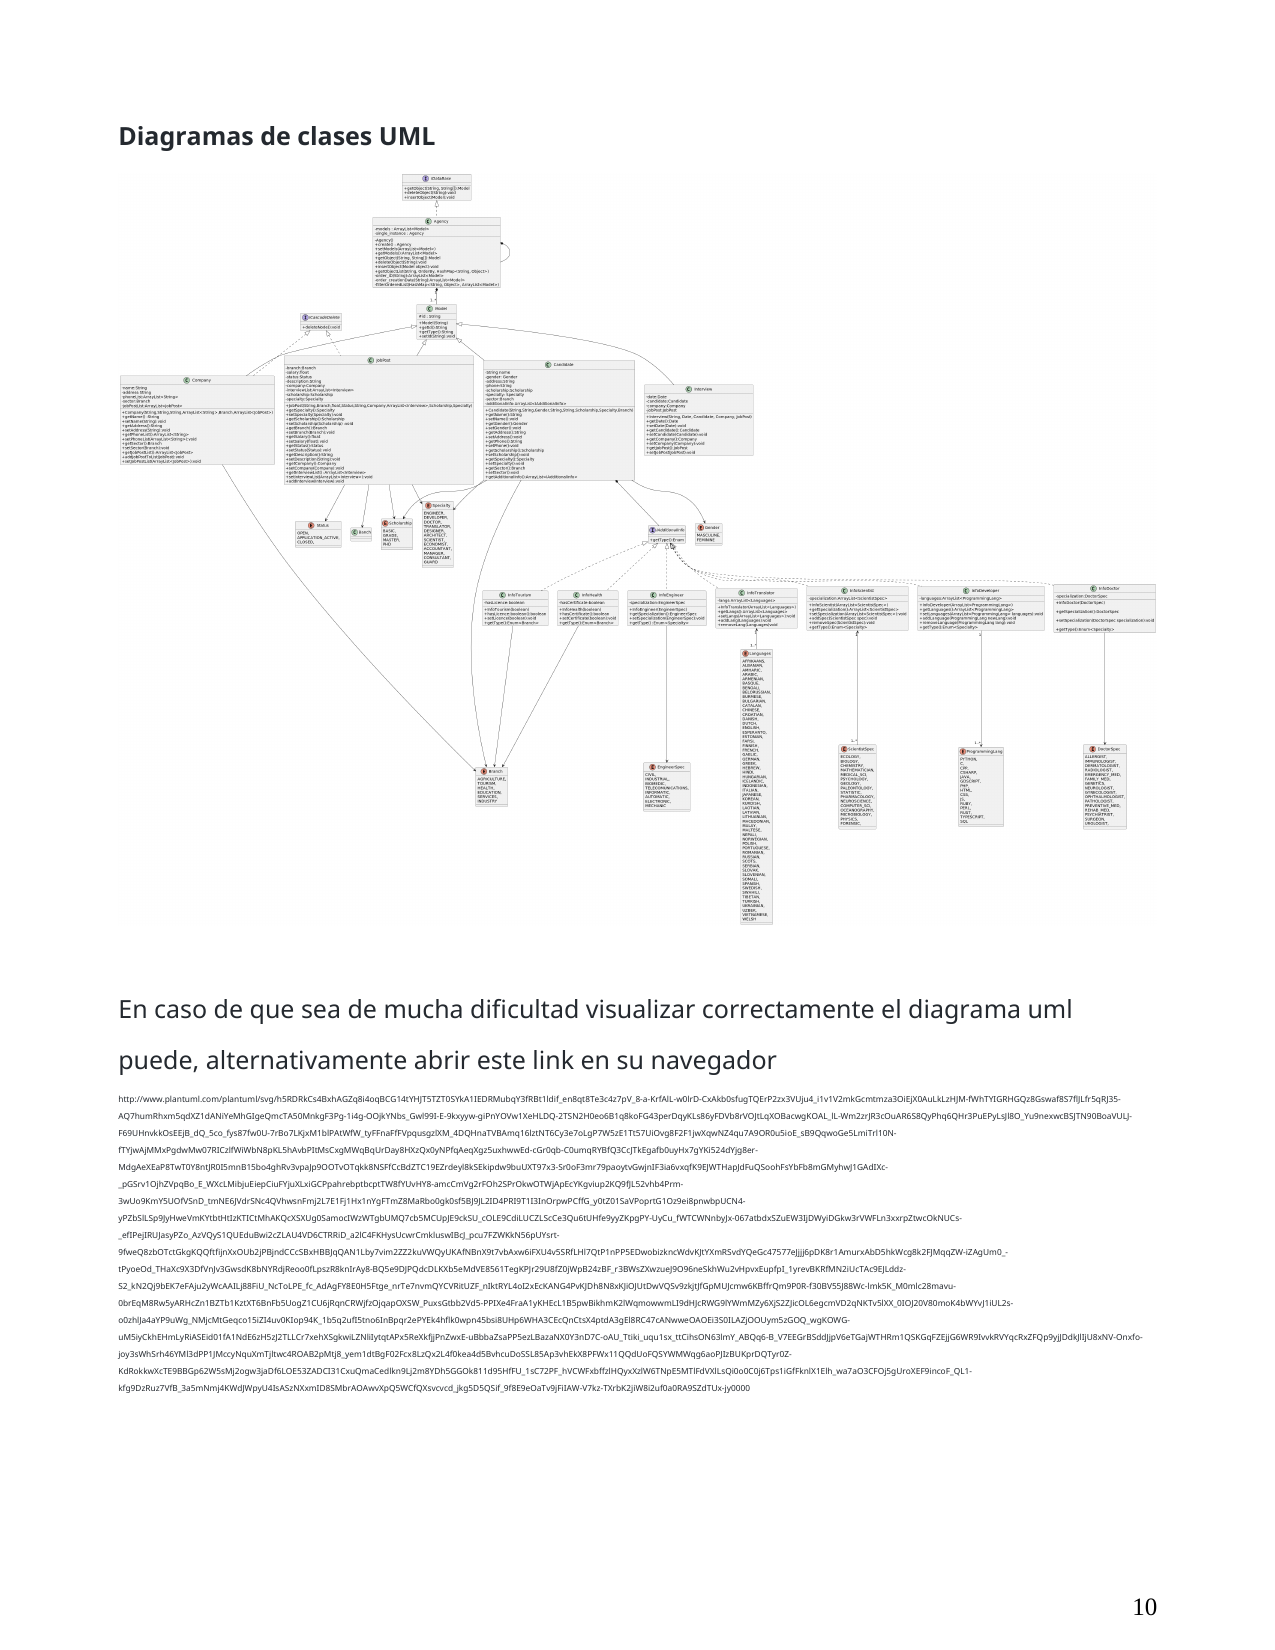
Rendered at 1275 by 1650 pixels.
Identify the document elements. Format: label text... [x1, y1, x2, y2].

text puede, alternativamente abrir este link en su navegador [118, 1042, 1157, 1077]
picture [118, 173, 1157, 926]
text http://www.plantuml.com/plantuml/svg/h5RDRkCs4BxhAGZq8i4oqBCG14tYHJT5TZT0SYkA1IEDRMubqY3fRBt1ldif_en8qt8Te3c4z7pV_8-a-KrfAlL-w0lrD-CxAkb0sfugTQErP2zx3VUju4_i1v1V2mkGcmtmza3OiEjX0AuLkLzHJM-fWhTYIGRHGQz8Gswaf8S7flJLfr5qRJ35-AQ7humRhxm5qdXZ1dANiYeMhGIgeQmcTA50MnkgF3Pg-1i4g-OOjkYNbs_Gwl99I-E-9kxyyw-giPnYOVw1XeHLDQ-2TSN2H0eo6B1q8koFG43perDqyKLs86yFDVb8rVOJtLqXOBacwgKOAL_lL-Wm2zrJR3cOuAR6S8QyPhq6QHr3PuEPyLsJl8O_Yu9nexwcBSJTN90BoaVULJ-F69UHnvkkOsEEjB_dQ_5co_fys87fw0U-7rBo7LKjxM1blPAtWfW_tyFFnaFfFVpqusgzlXM_4DQHnaTVBAmq16lztNT6Cy3e7oLgP7W5zE1Tt57UiOvg8F2F1jwXqwNZ4qu7A9OR0u5ioE_sB9QqwoGe5LmiTrl10N-fTYjwAjMMxPgdwMw07RICzlfWiWbN8pKL5hAvbPItMsCxgMWqBqUrDay8HXzQx0yNPfqAeqXgz5uxhwwEd-cGr0qb-C0umqRYBfQ3CcJTkEgafb0uyHx7gYKi524dYjg8er-MdgAeXEaP8TwT0Y8ntJR0I5mnB15bo4ghRv3vpaJp9OOTvOTqkk8NSFfCcBdZTC19EZrdeyl8kSEkipdw9buUXT97x3-Sr0oF3mr79paoytvGwjnIF3ia6vxqfK9EJWTHapJdFuQSoohFsYbFb8mGMyhwJ1GAdIXc-_pGSrv1OjhZVpqBo_E_WXcLMibjuEiepCiuFYjuXLxiGCPpahrebptbcptTW8fYUvHY8-amcCmVg2rFOh2SPrOkwOTWjApEcYKgviup2KQ9fJL52vhb4Prm-3wUo9KmY5UOfVSnD_tmNE6JVdrSNc4QVhwsnFmj2L7E1Fj1Hx1nYgFTmZ8MaRbo0gk0sf5BJ9JL2ID4PRI9T1I3InOrpwPCffG_y0tZ01SaVPoprtG1Oz9ei8pnwbpUCN4-yPZbSlLSp9JyHweVmKYtbtHtIzKTICtMhAKQcXSXUg0SamocIWzWTgbUMQ7cb5MCUpJE9ckSU_cOLE9CdiLUCZLScCe3Qu6tUHfe9yyZKpgPY-UyCu_fWTCWNnbyJx-067atbdxSZuEW3IjDWyiDGkw3rVWFLn3xxrpZtwcOkNUCs-_efIPejIRUJasyPZo_AzVQyS1QUEduBwi2cZLAU4VD6CTRRiD_a2lC4FKHysUcwrCmkluswIBcJ_pcu7FZWKkN56pUYsrt-9fweQ8zbOTctGkgKQQftfijnXxOUb2jPBjndCCcSBxHBBJqQAN1Lby7vim2ZZ2kuVWQyUKAfNBnX9t7vbAxw6iFXU4v5SRfLHl7QtP1nPP5EDwobizkncWdvKJtYXmRSvdYQeGc47577eJjjj6pDK8r1AmurxAbD5hkWcg8k2FJMqqZW-iZAgUm0_-tPyoeOd_THaXc9X3DfVnJv3GwsdK8bNYRdjReoo0fLpszR8knIrAy8-BQ5e9DJPQdcDLKXb5eMdVE8561TegKPJr29U8fZ0jWpB24zBF_r3BWsZXwzueJ9O96neSkhWu2vHpvxEupfpI_1yrevBKRfMN2iUcTAc9EJLddz-S2_kN2Qj9bEK7eFAju2yWcAAILj88FiU_NcToLPE_fc_AdAgFY8E0H5Ftge_nrTe7nvmQYCVRitUZF_nIktRYL4oI2xEcKANG4PvKJDh8N8xKJiOJUtDwVQSv9zkjtJfGpMUJcmw6KBffrQm9P0R-f30BV55J88Wc-lmk5K_M0mlc28mavu-0brEqM8Rw5yARHcZn1BZTb1KztXT6BnFb5UogZ1CU6jRqnCRWjfzOjqapOXSW_PuxsGtbb2Vd5-PPIXe4FraA1yKHEcL1B5pwBikhmK2lWqmowwmLI9dHJcRWG9lYWmMZy6XjS2ZJicOL6egcmVD2qNKTv5lXX_0IOJ20V80moK4bWYvJ1iUL2s-o0zhlJa4aYP9uWg_NMjcMtGeqco15iZI4uv0KIop94K_1b5q2ufI5tno6InBpqr2ePYEk4hflk0wpn45bsi8UHp6WHA3CEcQnCtsX4ptdA3gEl8RC47cANwweOAOEi3S0ILAZjOOUym5zGOQ_wgKOWG-uM5iyCkhEHmLyRiASEid01fA1NdE6zH5zJ2TLLCr7xehXSgkwiLZNliIytqtAPx5ReXkfjjPnZwxE-uBbbaZsaPP5ezLBazaNX0Y3nD7C-oAU_Ttiki_uqu1sx_ttCihsON63lmY_ABQq6-B_V7EEGrBSddJjpV6eTGajWTHRm1QSKGqFZEjjG6WR9IvvkRVYqcRxZFQp9yjJDdkJlIjU8xNV-Onxfo-joy3sWhSrh46YMl3dPP1JMccyNquXmTjltwc4ROAB2pMtj8_yem1dtBgF02Fcx8LzQx2L4f0kea4d5BvhcuDoSSL85Ap3vhEkX8PFWx11QQdUoFQSYWMWqg6aoPJIzBUKprDQTyr0Z-KdRokkwXcTE9BBGp62W5sMj2ogw3jaDf6LOE53ZADCI31CxuQmaCedlkn9Lj2m8YDh5GGOk811d95HfFU_1sC72PF_hVCWFxbffzlHQyxXzlW6TNpE5MTlFdVXlLsQi0o0C0j6Tps1iGfFknlX1Elh_wa7aO3CFOj5gUroXEF9incoF_QL1-kfg9DzRuz7VfB_3a5mNmj4KWdJWpyU4IsASzNXxmID8SMbrAOAwvXpQ5WCfQXsvcvcd_jkg5D5QSif_9f8E9eOaTv9jFiIAW-V7kz-TXrbK2jiW8i2uf0a0RA9SZdTUx-jy0000 [118, 1093, 1157, 1393]
subtitle Diagramas de clases UML [118, 118, 1157, 152]
text En caso de que sea de mucha dificultad visualizar correctamente el diagrama uml [118, 991, 1157, 1026]
